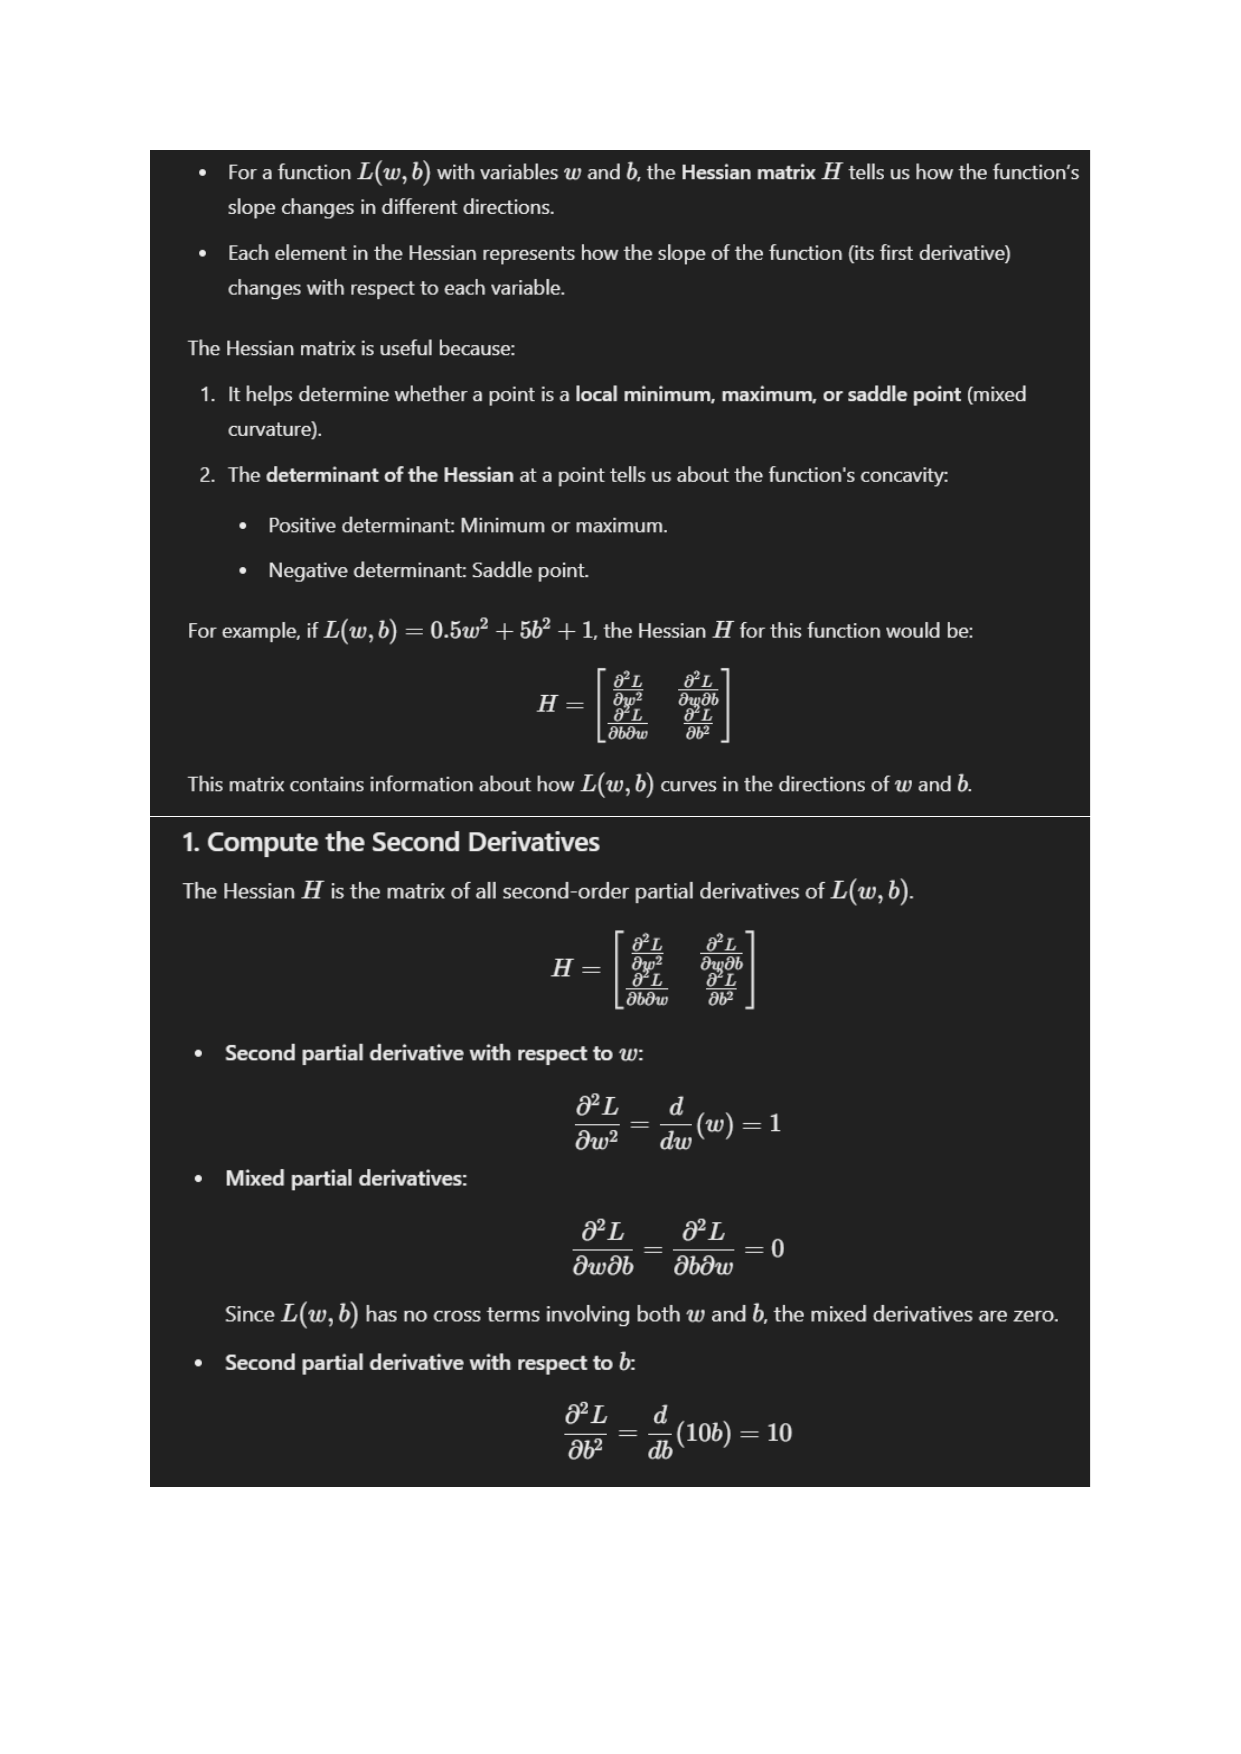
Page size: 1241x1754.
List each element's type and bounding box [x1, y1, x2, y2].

picture [150, 150, 1091, 816]
picture [150, 817, 1091, 1487]
